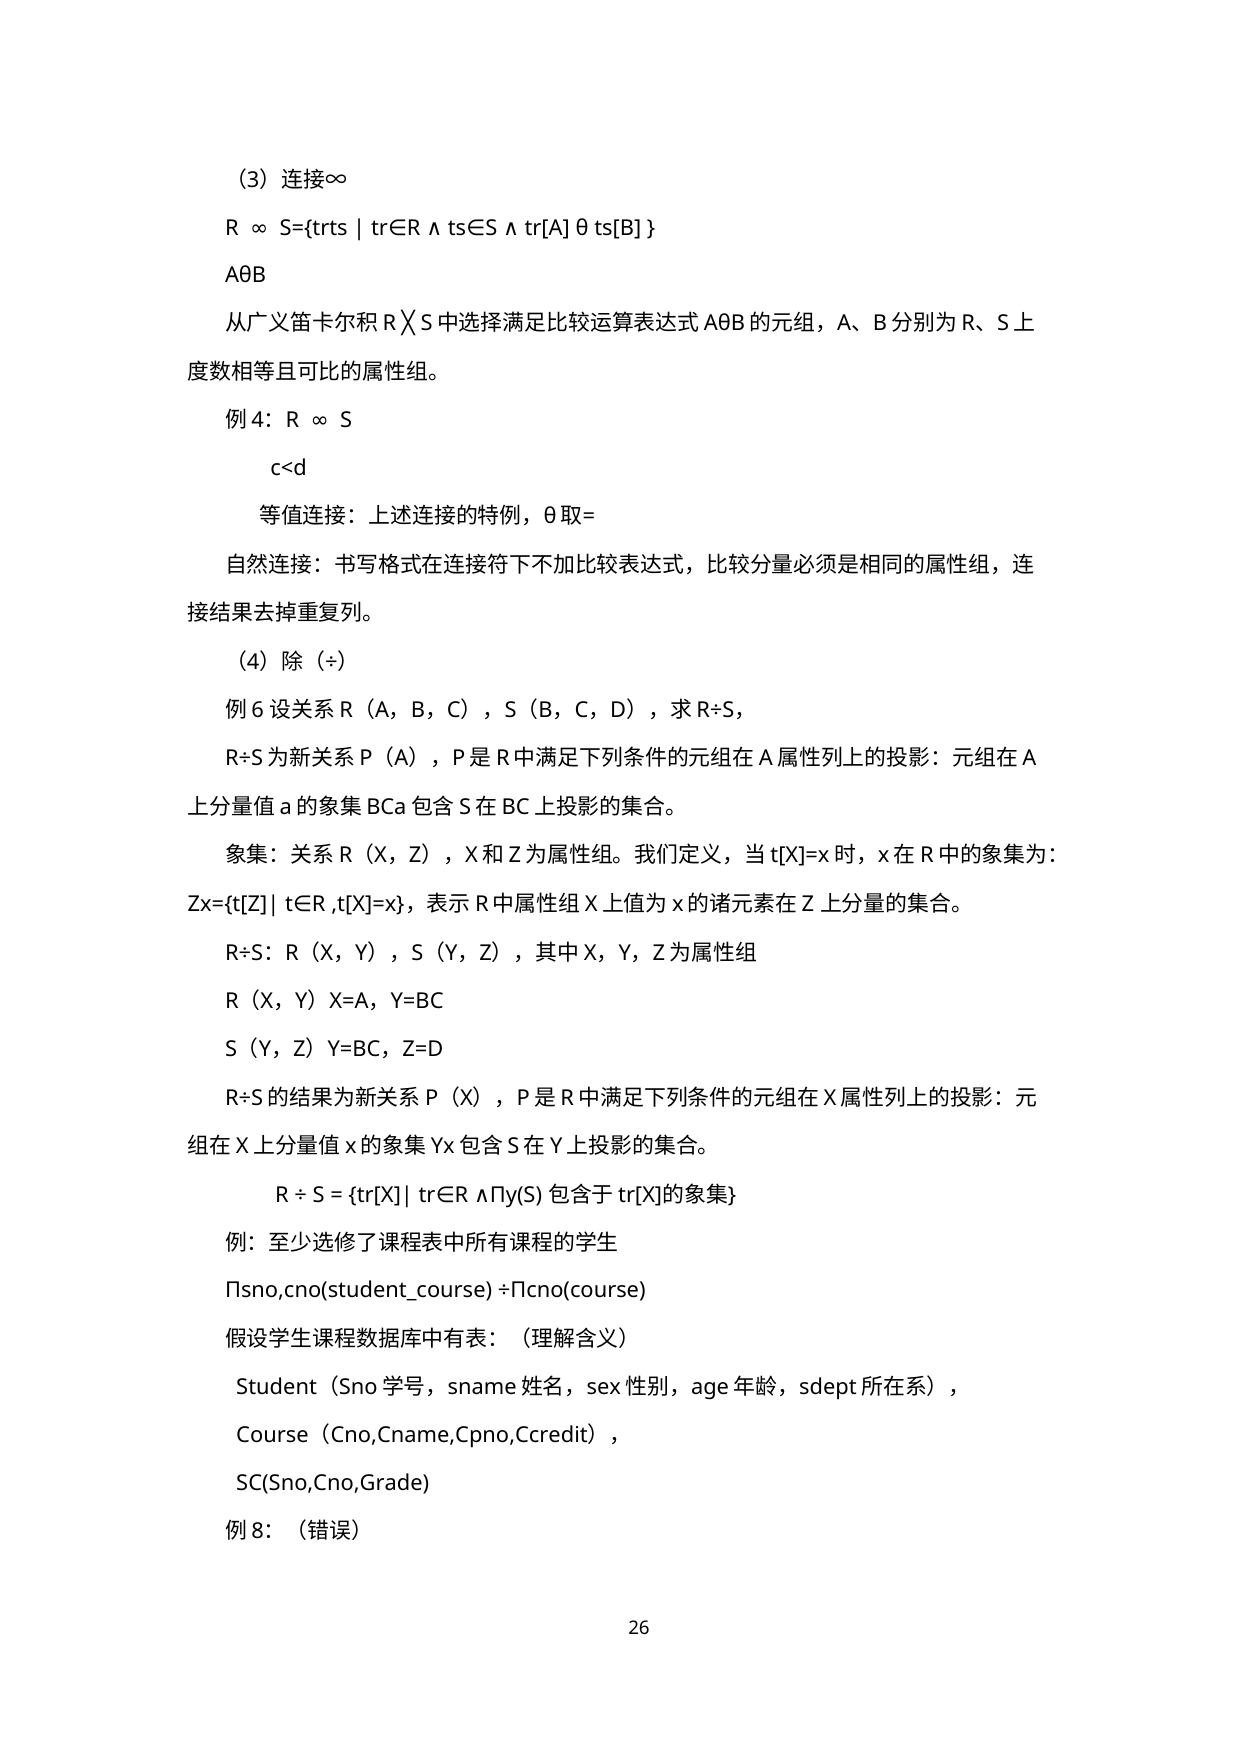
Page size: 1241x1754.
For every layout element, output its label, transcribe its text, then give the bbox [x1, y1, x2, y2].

text 例：至少选修了课程表中所有课程的学生 [187, 1224, 1053, 1257]
text 例6 设关系R（A，B，C），S（B，C，D），求R÷S， [187, 692, 1053, 724]
text （4）除（÷） [187, 643, 1053, 676]
text R ∞ S={trts | tr∈R ∧ ts∈S ∧ tr[A] θ ts[B] } [187, 210, 1053, 243]
text 象集：关系R（X，Z），X和Z为属性组。我们定义，当t[X]=x时，x在R中的象集为：Zx={t[Z]| t∈R ,t[X]=x}，表示R中属性组X上值为x的诸元素在Z 上分量的集合。 [187, 837, 1053, 918]
text AθB [187, 258, 1053, 290]
text R ÷ S = {tr[X]| tr∈R ∧Пy(S) 包含于tr[X]的象集} [187, 1176, 1053, 1209]
text c<d [187, 451, 1053, 483]
text 例4：R ∞ S [187, 402, 1053, 435]
text 假设学生课程数据库中有表：（理解含义） [187, 1320, 1053, 1353]
text 自然连接：书写格式在连接符下不加比较表达式，比较分量必须是相同的属性组，连接结果去掉重复列。 [187, 546, 1053, 627]
text R÷S为新关系P（A），P是R中满足下列条件的元组在A属性列上的投影：元组在A上分量值a的象集BCa包含S在BC上投影的集合。 [187, 740, 1053, 821]
text 从广义笛卡尔积R ╳ S中选择满足比较运算表达式AθB的元组，A、B分别为R、S上度数相等且可比的属性组。 [187, 305, 1053, 386]
text R÷S的结果为新关系P（X），P是R中满足下列条件的元组在X属性列上的投影：元组在X上分量值x的象集Yx包含S在Y上投影的集合。 [187, 1079, 1053, 1160]
text R÷S：R（X，Y），S（Y，Z），其中X，Y，Z为属性组 [187, 934, 1053, 967]
text S（Y，Z）Y=BC，Z=D [187, 1031, 1053, 1063]
text Student（Sno学号，sname姓名，sex性别，age年龄，sdept所在系）， [187, 1369, 1053, 1401]
text 等值连接：上述连接的特例，θ取= [187, 498, 1053, 530]
text SC(Sno,Cno,Grade) [187, 1465, 1053, 1498]
text 例8：（错误） [187, 1513, 1053, 1545]
text Course（Cno,Cname,Cpno,Ccredit）， [187, 1417, 1053, 1449]
text Пsno,cno(student_course) ÷Пcno(course) [187, 1273, 1053, 1305]
text R（X，Y）X=A，Y=BC [187, 982, 1053, 1015]
text （3）连接∞ [187, 162, 1053, 194]
